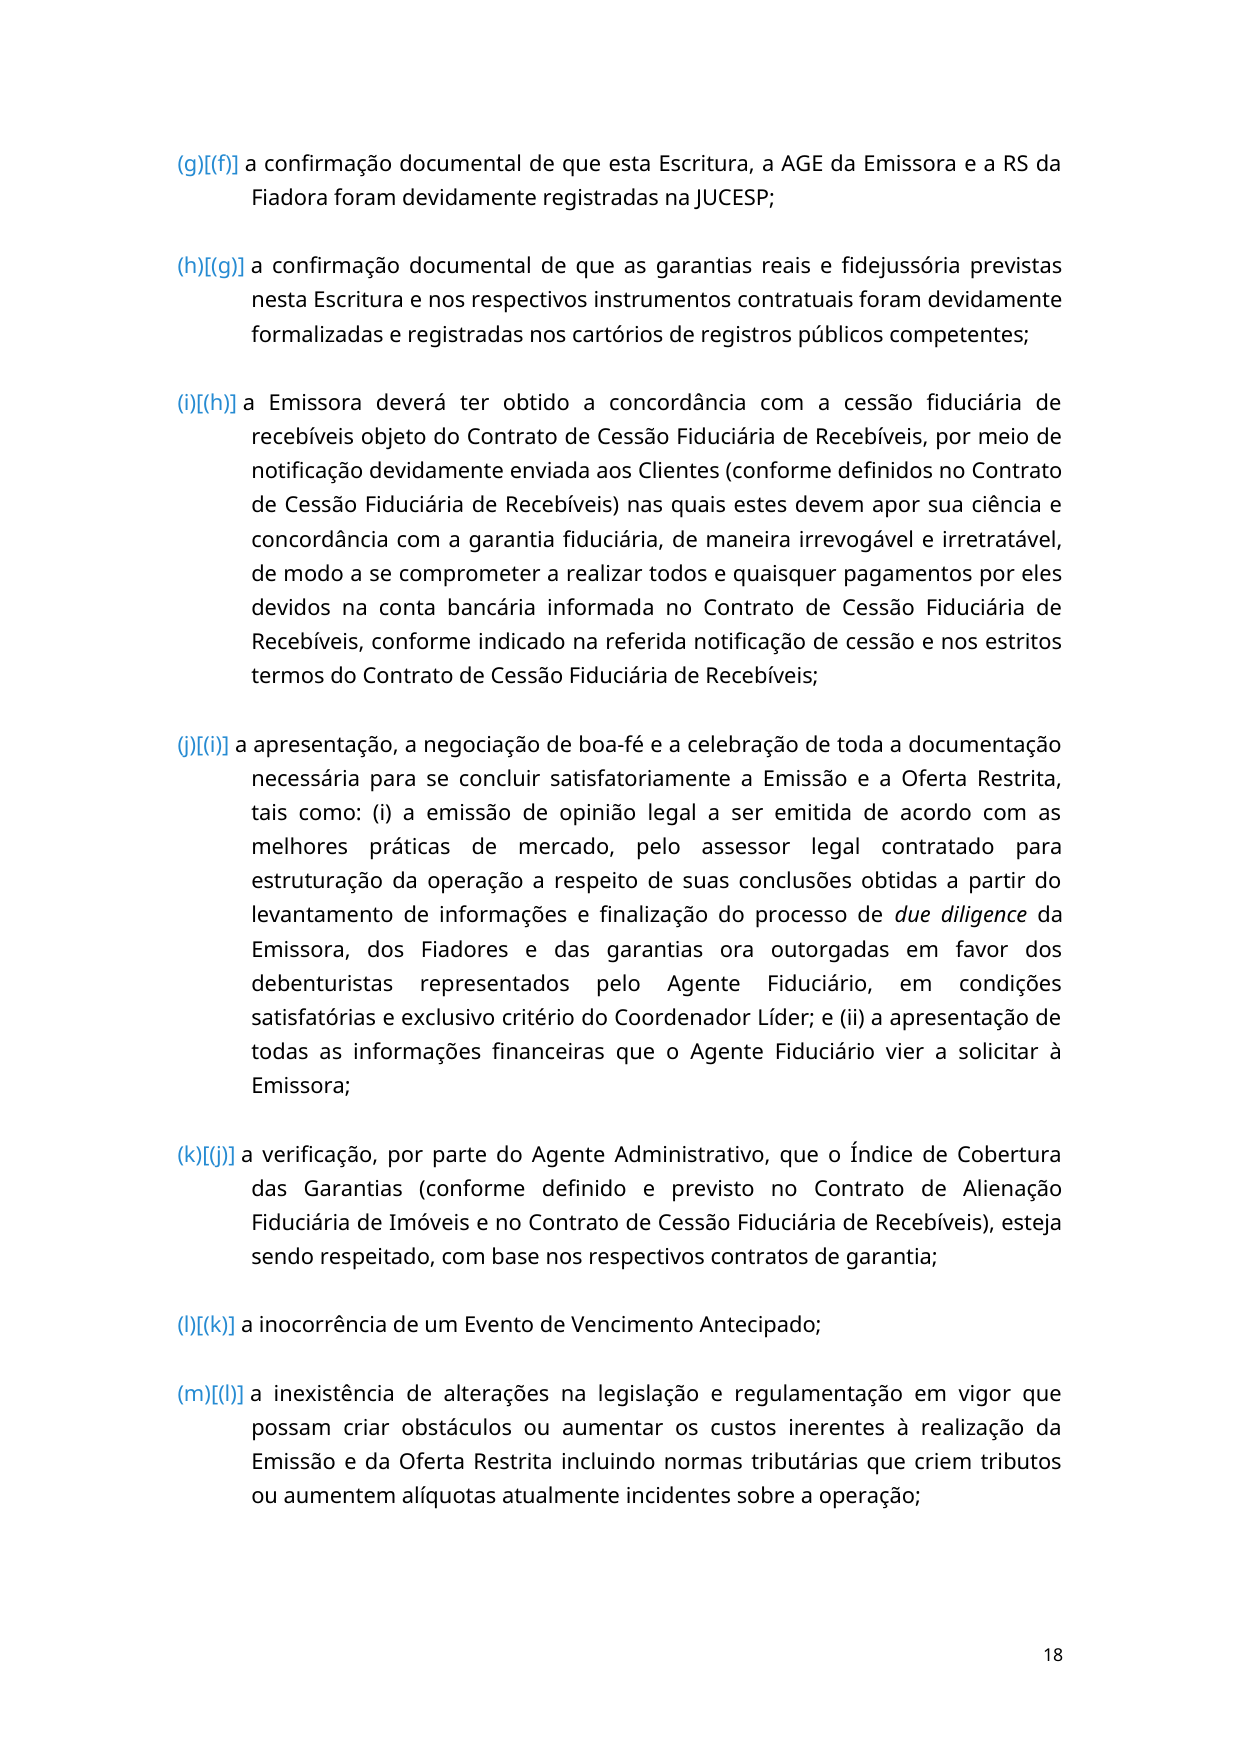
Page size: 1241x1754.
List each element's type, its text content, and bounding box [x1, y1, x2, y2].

list a inexistência de alterações na legislação e regulamentação em vigor que possam criar obstáculos ou aumentar os custos inerentes à realização da Emissão e da Oferta Restrita incluindo normas tributárias que criem tributos ou aumentem alíquotas atualmente incidentes sobre a operação; [177, 1378, 1063, 1510]
list a apresentação, a negociação de boa-fé e a celebração de toda a documentação necessária para se concluir satisfatoriamente a Emissão e a Oferta Restrita, tais como: (i) a emissão de opinião legal a ser emitida de acordo com as melhores práticas de mercado, pelo assessor legal contratado para estruturação da operação a respeito de suas conclusões obtidas a partir do levantamento de informações e finalização do processo de due diligence da Emissora, dos Fiadores e das garantias ora outorgadas em favor dos debenturistas representados pelo Agente Fiduciário, em condições satisfatórias e exclusivo critério do Coordenador Líder; e (ii) a apresentação de todas as informações financeiras que o Agente Fiduciário vier a solicitar à Emissora; [177, 728, 1063, 1100]
list a confirmação documental de que as garantias reais e fidejussória previstas nesta Escritura e nos respectivos instrumentos contratuais foram devidamente formalizadas e registradas nos cartórios de registros públicos competentes; [177, 250, 1063, 348]
list a Emissora deverá ter obtido a concordância com a cessão fiduciária de recebíveis objeto do Contrato de Cessão Fiduciária de Recebíveis, por meio de notificação devidamente enviada aos Clientes (conforme definidos no Contrato de Cessão Fiduciária de Recebíveis) nas quais estes devem apor sua ciência e concordância com a garantia fiduciária, de maneira irrevogável e irretratável, de modo a se comprometer a realizar todos e quaisquer pagamentos por eles devidos na conta bancária informada no Contrato de Cessão Fiduciária de Recebíveis, conforme indicado na referida notificação de cessão e nos estritos termos do Contrato de Cessão Fiduciária de Recebíveis; [177, 387, 1063, 690]
list a verificação, por parte do Agente Administrativo, que o Índice de Cobertura das Garantias (conforme definido e previsto no Contrato de Alienação Fiduciária de Imóveis e no Contrato de Cessão Fiduciária de Recebíveis), esteja sendo respeitado, com base nos respectivos contratos de garantia; [177, 1138, 1063, 1271]
list a confirmação documental de que esta Escritura, a AGE da Emissora e a RS da Fiadora foram devidamente registradas na JUCESP; [177, 148, 1063, 212]
list a inocorrência de um Evento de Vencimento Antecipado; [177, 1309, 1063, 1339]
